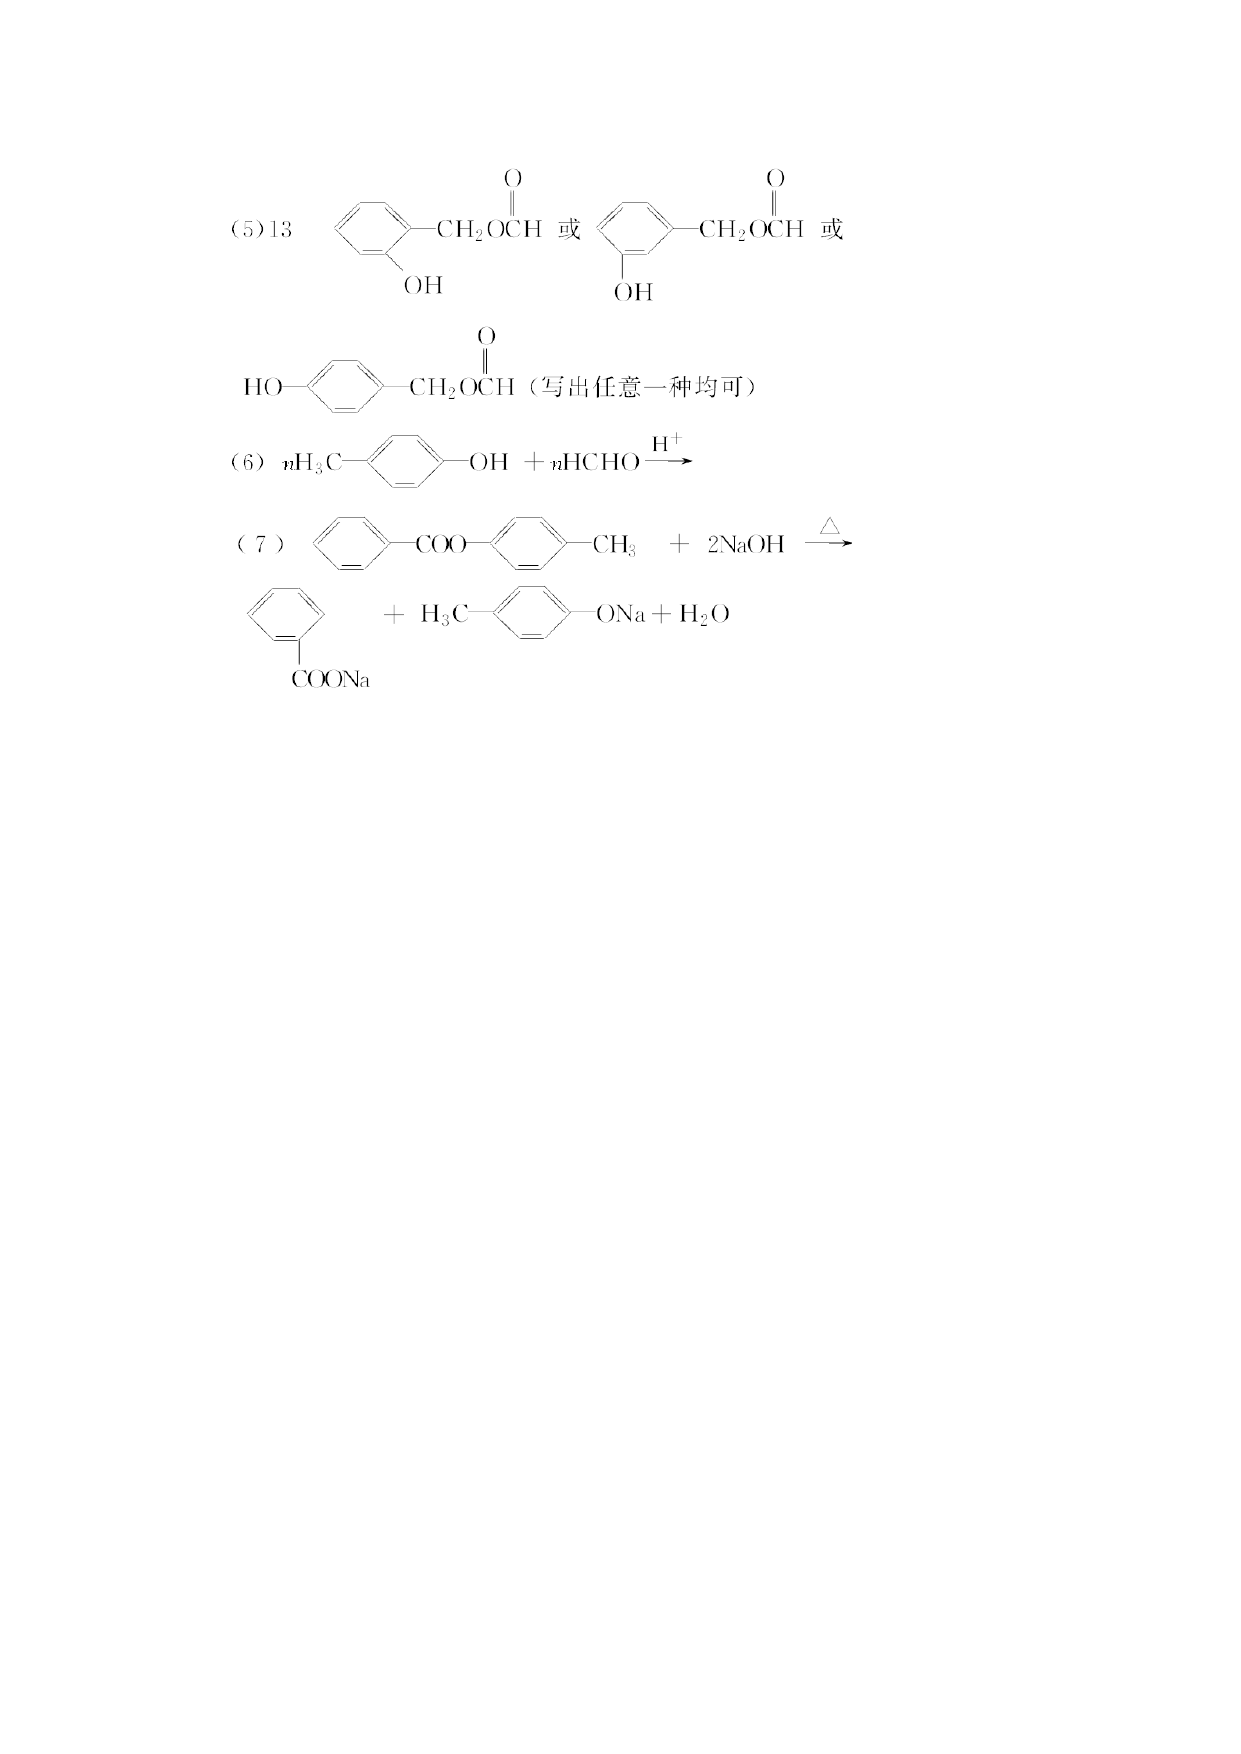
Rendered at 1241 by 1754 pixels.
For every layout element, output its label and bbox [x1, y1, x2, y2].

picture [224, 161, 843, 491]
picture [224, 504, 852, 705]
